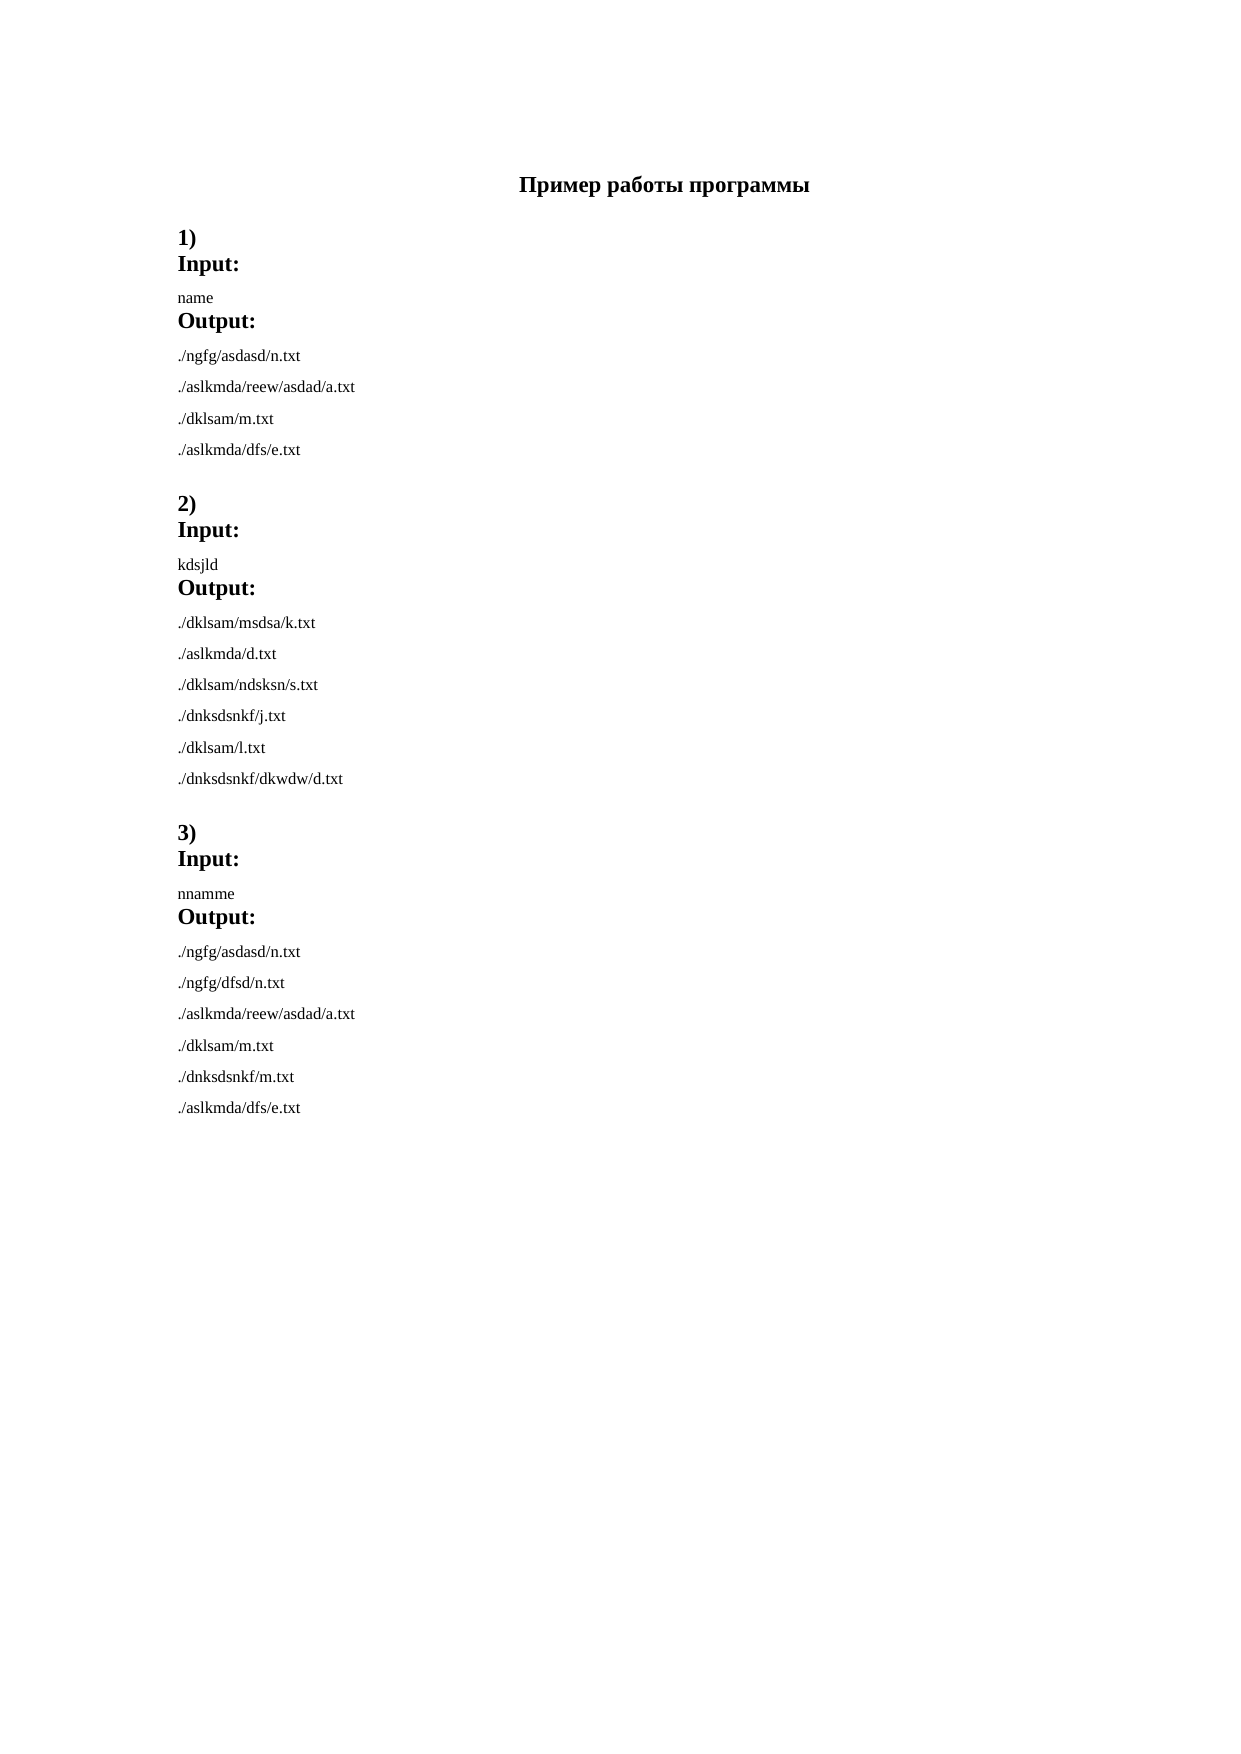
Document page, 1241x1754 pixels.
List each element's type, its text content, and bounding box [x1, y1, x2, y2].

text ./dnksdsnkf/m.txt [177, 1054, 1152, 1086]
text ./aslkmda/reew/asdad/a.txt [177, 365, 1152, 396]
text ./dklsam/m.txt [177, 1023, 1152, 1054]
text ./dklsam/l.txt [177, 725, 1152, 757]
text nnamme [177, 872, 1152, 903]
text ./dklsam/ndsksn/s.txt [177, 663, 1152, 694]
text Output: [177, 574, 1152, 600]
text Input: [177, 250, 1152, 276]
text 1) [177, 223, 1152, 250]
text ./aslkmda/dfs/e.txt [177, 428, 1152, 459]
text ./aslkmda/d.txt [177, 632, 1152, 663]
text ./ngfg/asdasd/n.txt [177, 334, 1152, 365]
text ./ngfg/dfsd/n.txt [177, 961, 1152, 992]
text ./aslkmda/dfs/e.txt [177, 1086, 1152, 1117]
text ./dnksdsnkf/dkwdw/d.txt [177, 757, 1152, 788]
text kdsjld [177, 543, 1152, 574]
text 3) [177, 819, 1152, 846]
text Пример работы программы [177, 171, 1152, 197]
text ./dnksdsnkf/j.txt [177, 694, 1152, 725]
text Input: [177, 846, 1152, 872]
text Output: [177, 307, 1152, 334]
text ./ngfg/asdasd/n.txt [177, 929, 1152, 961]
text Output: [177, 903, 1152, 929]
text ./aslkmda/reew/asdad/a.txt [177, 992, 1152, 1023]
text Input: [177, 516, 1152, 543]
text 2) [177, 490, 1152, 516]
text name [177, 276, 1152, 307]
text ./dklsam/m.txt [177, 396, 1152, 428]
text ./dklsam/msdsa/k.txt [177, 600, 1152, 632]
